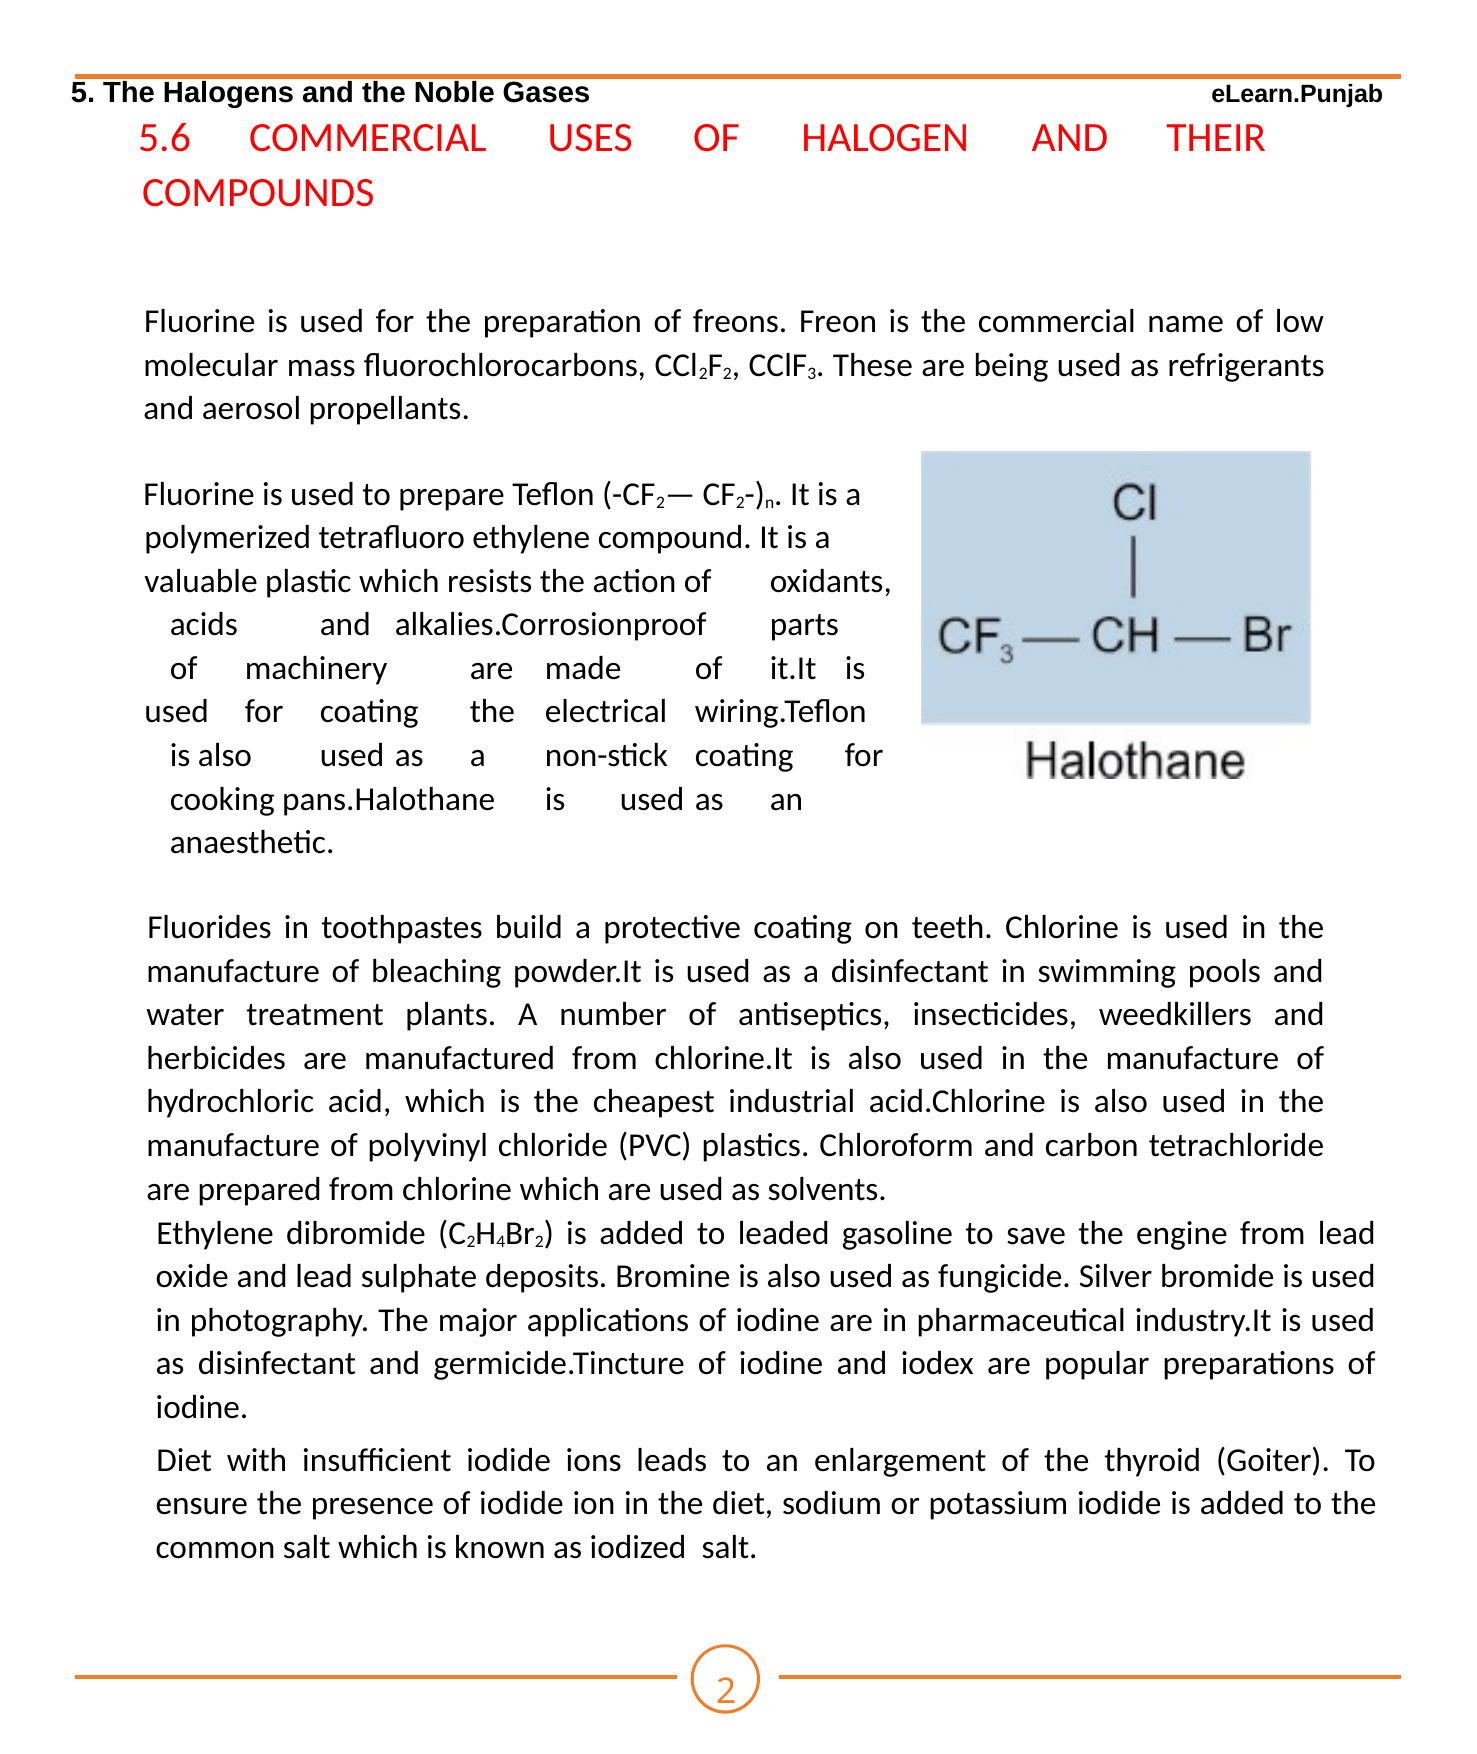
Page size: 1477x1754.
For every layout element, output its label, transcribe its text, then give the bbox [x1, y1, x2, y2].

picture [921, 451, 1312, 779]
text Fluorides in toothpastes build a protective coating on teeth. Chlorine is used in the manufacture of bleaching powder.It is used as a disinfectant in swimming pools and water treatment plants. A number of antiseptics, insecticides, weedkillers and herbicides are manufactured from chlorine.It is also used in the manufacture of hydrochloric acid, which is the cheapest industrial acid.Chlorine is also used in the manufacture of polyvinyl chloride (PVC) plastics. Chloroform and carbon tetrachloride are prepared from chlorine which are used as solvents. [146, 906, 1326, 1208]
subtitle COMPOUNDS [142, 166, 1383, 217]
text Diet with insufficient iodide ions leads to an enlargement of the thyroid (Goiter). To ensure the presence of iodide ion in the diet, sodium or potassium iodide is added to the common salt which is known as iodized salt. [155, 1439, 1378, 1567]
text Ethylene dibromide (C2H4Br2) is added to leaded gasoline to save the engine from lead oxide and lead sulphate deposits. Bromine is also used as fungicide. Silver bromide is used in photography. The major applications of iodine are in pharmaceutical industry.It is used as disinfectant and germicide.Tincture of iodine and iodex are popular preparations of iodine. [155, 1212, 1377, 1427]
text Fluorine is used for the preparation of freons. Freon is the commercial name of low molecular mass fluorochlorocarbons, CCl2F2, CClF3. These are being used as refrigerants and aerosol propellants. [143, 300, 1326, 428]
text 5.6 COMMERCIAL USES OF HALOGEN AND THEIR [94, 111, 1383, 161]
